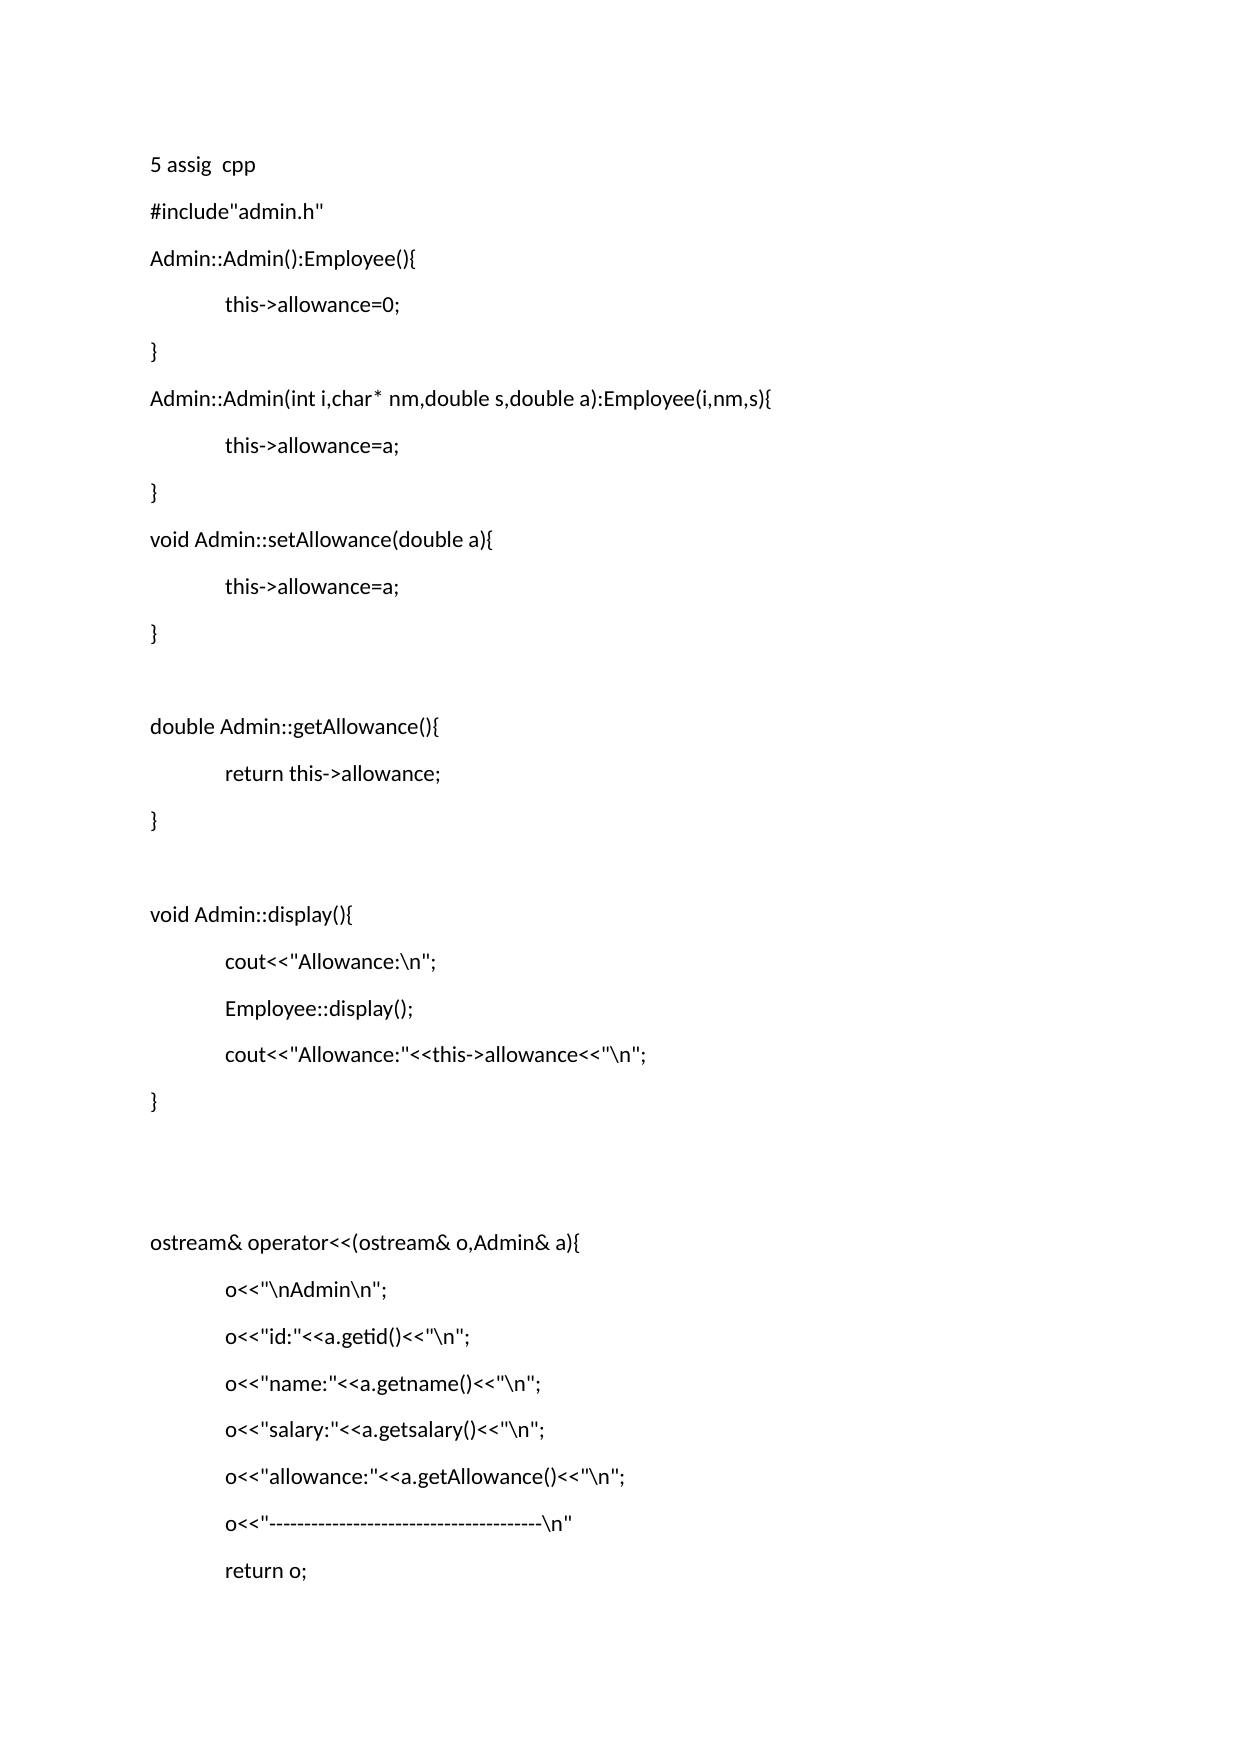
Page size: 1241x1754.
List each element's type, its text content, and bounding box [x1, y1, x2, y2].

text double Admin::getAllowance(){ [150, 712, 1090, 741]
text Admin::Admin(int i,char* nm,double s,double a):Employee(i,nm,s){ [150, 384, 1090, 412]
text this->allowance=a; [150, 572, 1090, 600]
text return o; [150, 1556, 1090, 1584]
text } [150, 478, 1090, 506]
text o<<"\nAdmin\n"; [150, 1275, 1090, 1303]
text cout<<"Allowance:\n"; [150, 947, 1090, 975]
text o<<"allowance:"<<a.getAllowance()<<"\n"; [150, 1462, 1090, 1491]
text o<<"name:"<<a.getname()<<"\n"; [150, 1369, 1090, 1397]
text Employee::display(); [150, 994, 1090, 1022]
text 5 assig cpp [150, 150, 1090, 178]
text o<<"salary:"<<a.getsalary()<<"\n"; [150, 1416, 1090, 1444]
text return this->allowance; [150, 759, 1090, 787]
text } [150, 619, 1090, 647]
text this->allowance=a; [150, 431, 1090, 459]
text void Admin::display(){ [150, 900, 1090, 928]
text } [150, 806, 1090, 834]
text #include"admin.h" [150, 197, 1090, 225]
text o<<"id:"<<a.getid()<<"\n"; [150, 1322, 1090, 1350]
text Admin::Admin():Employee(){ [150, 244, 1090, 272]
text } [150, 1087, 1090, 1116]
text } [150, 337, 1090, 366]
text this->allowance=0; [150, 291, 1090, 319]
text cout<<"Allowance:"<<this->allowance<<"\n"; [150, 1041, 1090, 1069]
text o<<"---------------------------------------\n" [150, 1509, 1090, 1537]
text ostream& operator<<(ostream& o,Admin& a){ [150, 1228, 1090, 1256]
text void Admin::setAllowance(double a){ [150, 525, 1090, 553]
